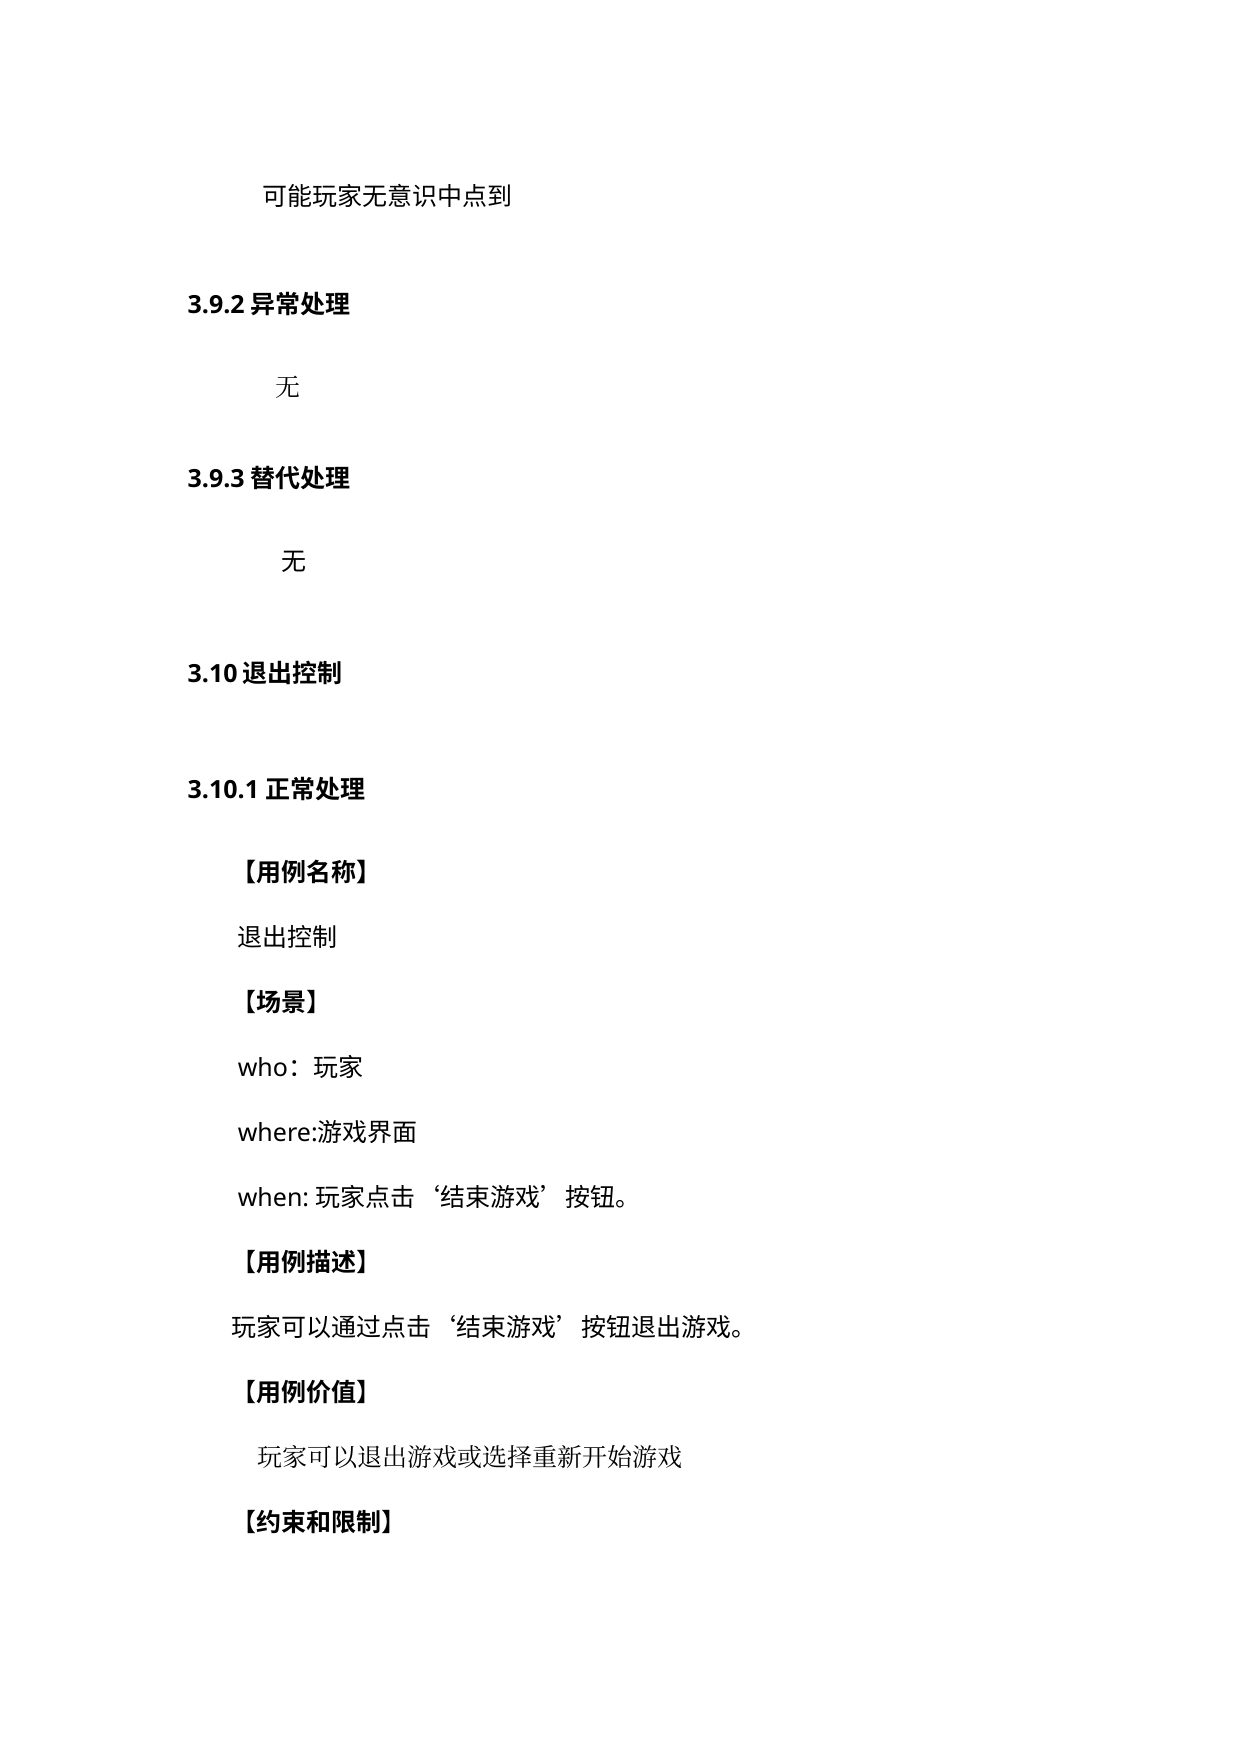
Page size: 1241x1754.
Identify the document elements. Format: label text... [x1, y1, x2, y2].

text 【用例名称】 [187, 838, 1053, 903]
text where:游戏界面 [187, 1098, 1053, 1163]
text when: 玩家点击‘结束游戏’按钮。 [187, 1163, 1053, 1228]
subtitle 3.10.1 正常处理 [187, 755, 1053, 820]
text 无 [225, 527, 1053, 592]
text 无 [187, 354, 1053, 419]
text who：玩家 [187, 1033, 1053, 1098]
subtitle 3.9.2异常处理 [187, 270, 1053, 335]
text 玩家可以通过点击‘结束游戏’按钮退出游戏。 [187, 1293, 1053, 1358]
text 【场景】 [187, 968, 1053, 1033]
text 【用例价值】 [187, 1358, 1053, 1423]
text 可能玩家无意识中点到 [262, 162, 1053, 227]
text 【约束和限制】 [187, 1488, 1053, 1553]
text 退出控制 [187, 903, 1053, 968]
text 玩家可以退出游戏或选择重新开始游戏 [187, 1423, 1053, 1488]
subtitle 3.9.3替代处理 [187, 444, 1053, 509]
text 【用例描述】 [187, 1228, 1053, 1293]
subtitle 3.10退出控制 [187, 639, 1053, 704]
